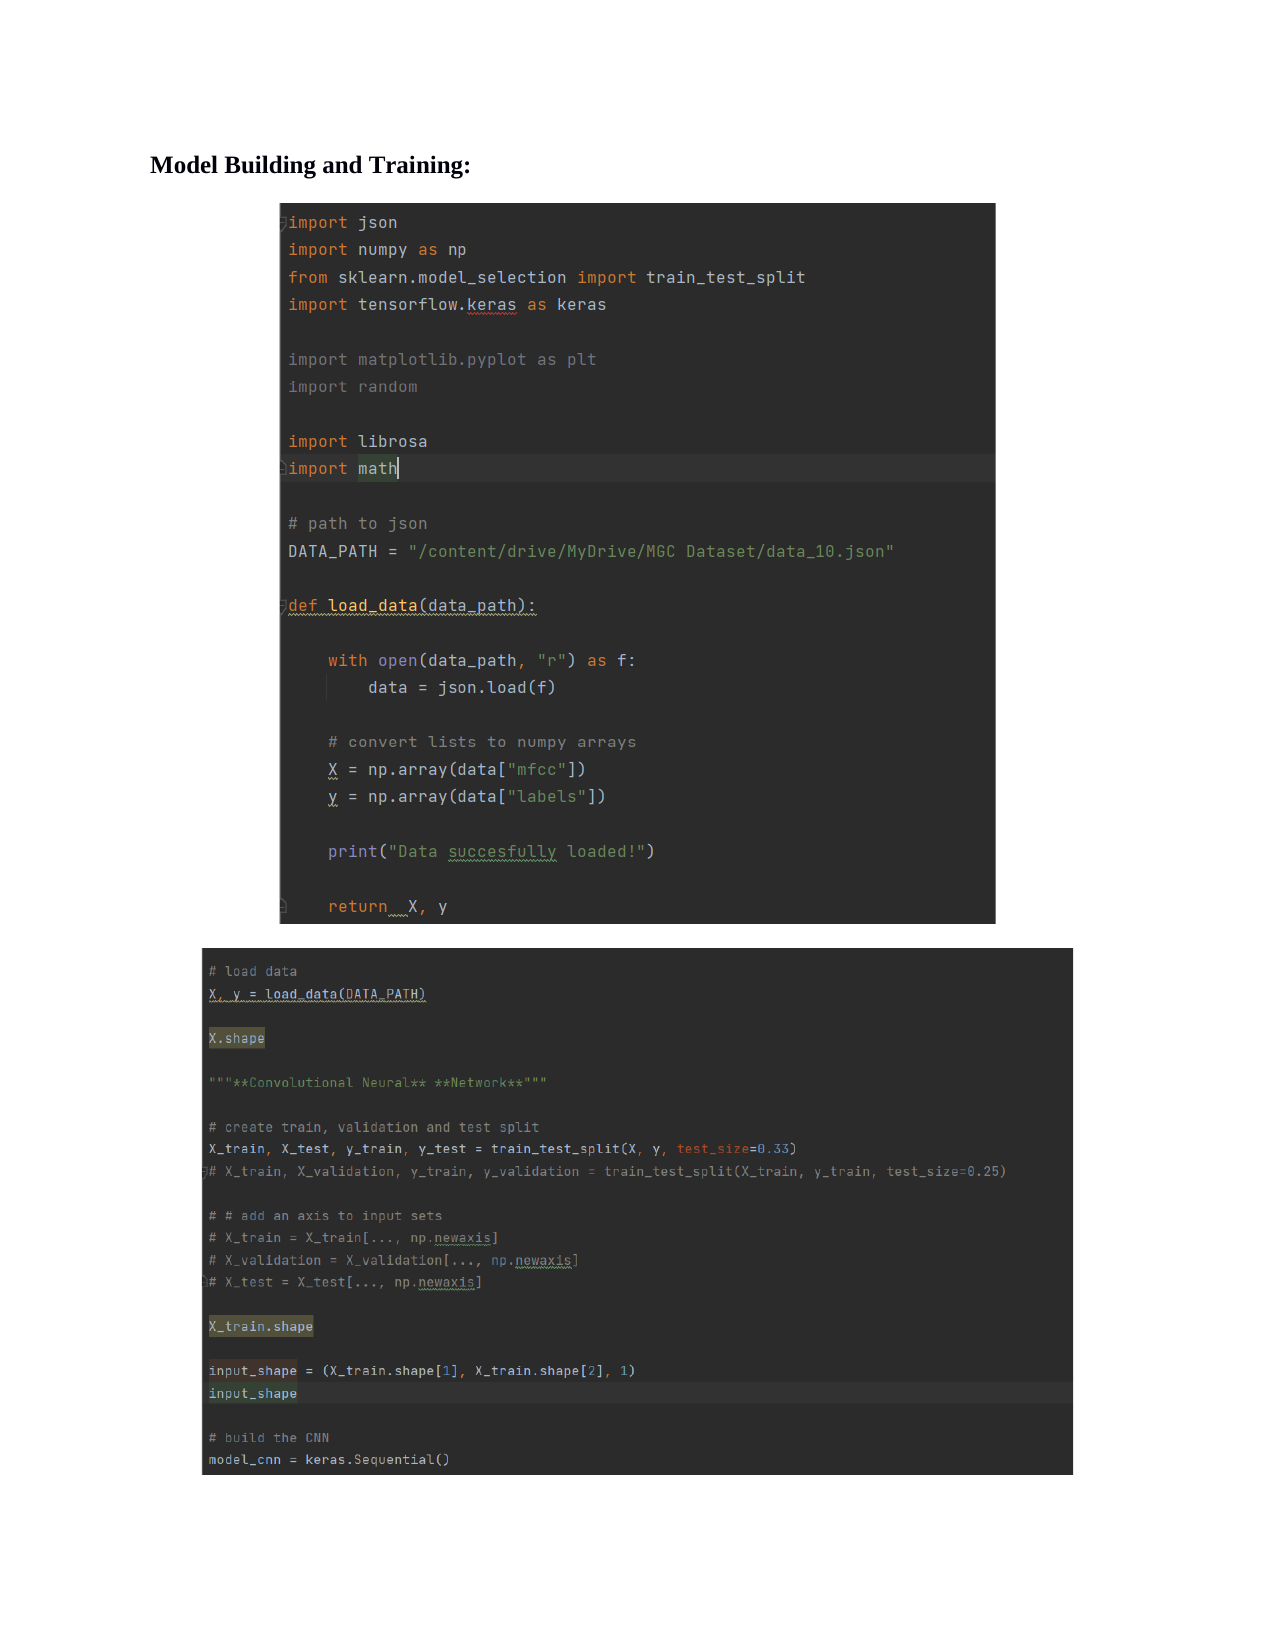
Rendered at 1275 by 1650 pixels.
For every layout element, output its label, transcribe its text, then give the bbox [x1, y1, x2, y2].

picture [279, 203, 996, 924]
picture [201, 948, 1074, 1475]
text Model Building and Training: [150, 150, 1125, 179]
